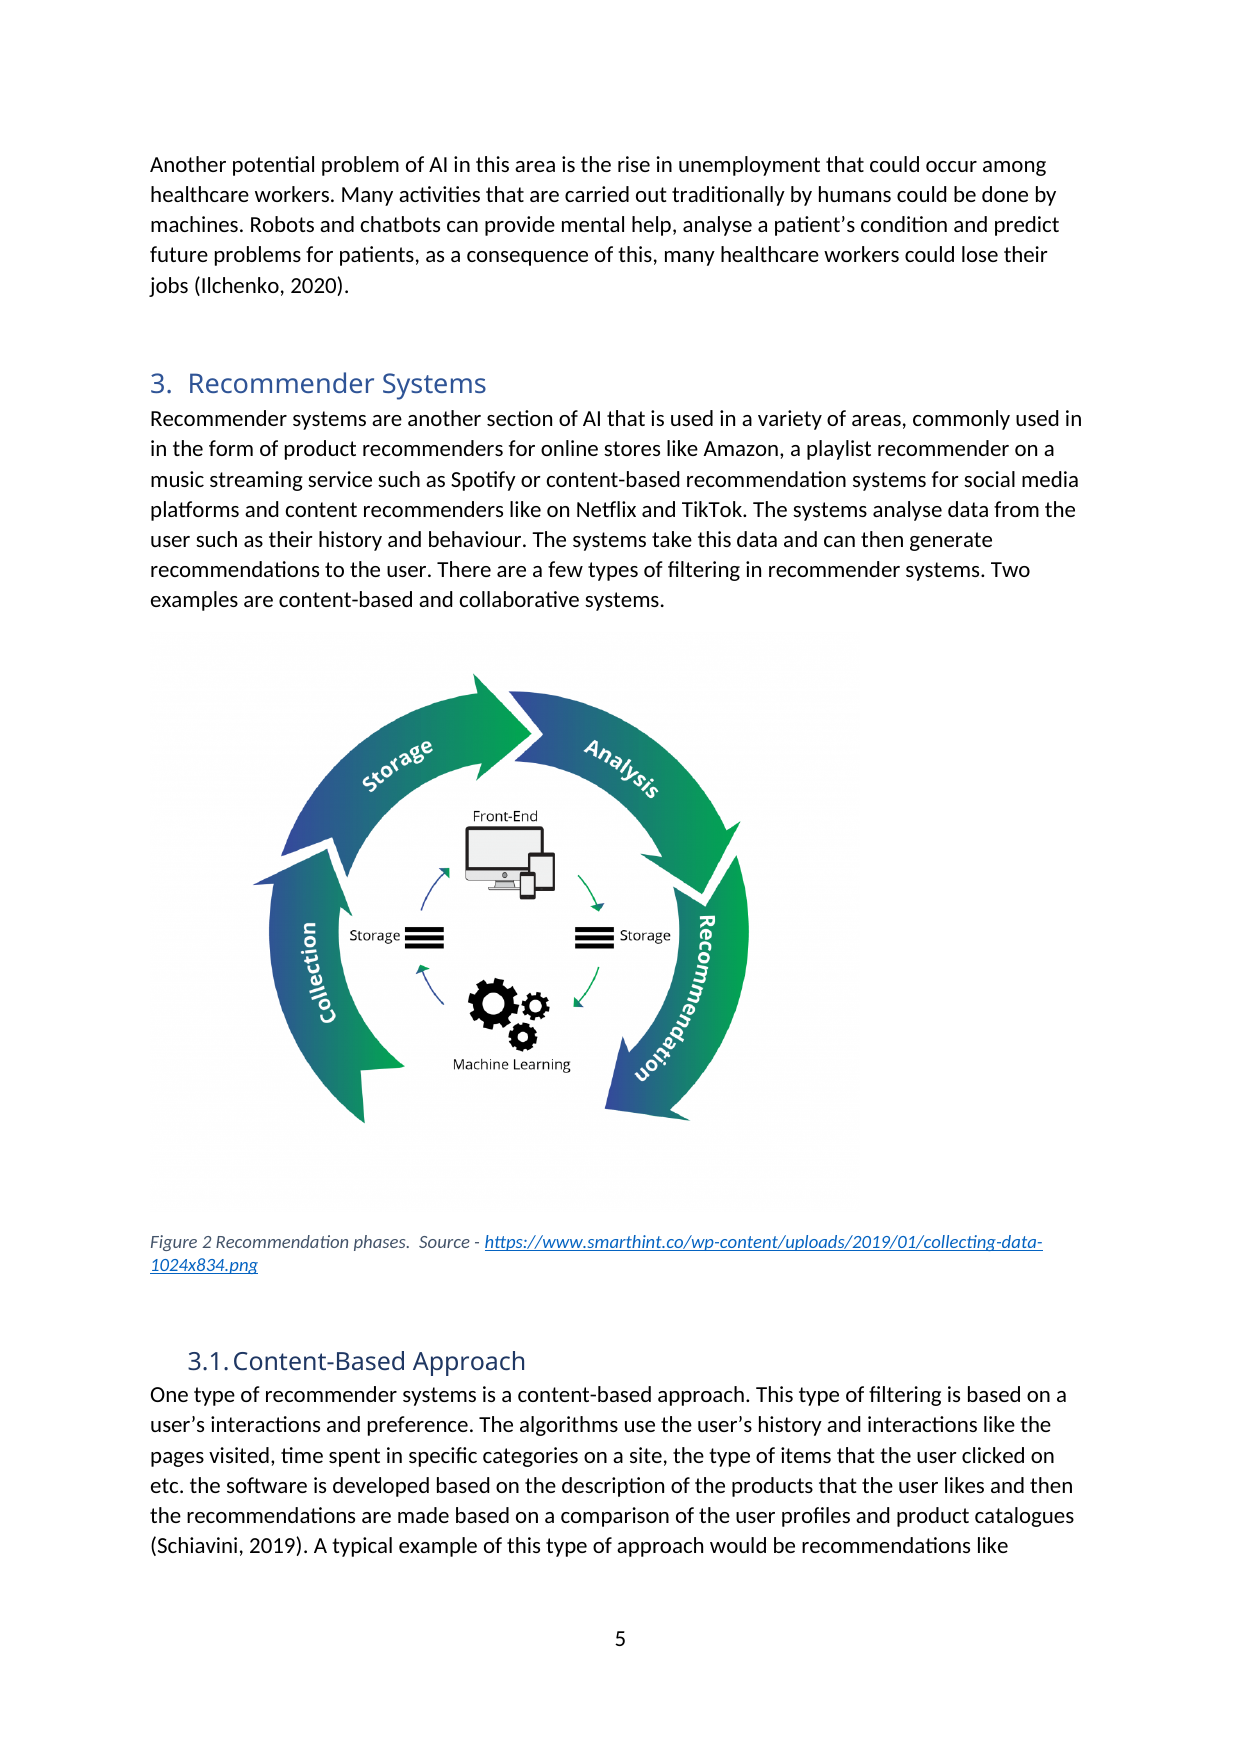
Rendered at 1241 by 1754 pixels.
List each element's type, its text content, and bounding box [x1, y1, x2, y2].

text Another potential problem of AI in this area is the rise in unemployment that could occur among healthcare workers. Many activities that are carried out traditionally by humans could be done by machines. Robots and chatbots can provide mental help, analyse a patient’s condition and predict future problems for patients, as a consequence of this, many healthcare workers could lose their jobs . [150, 150, 1090, 299]
text Recommender systems are another section of AI that is used in a variety of areas, commonly used in in the form of product recommenders for online stores like Amazon, a playlist recommender on a music streaming service such as Spotify or content-based recommendation systems for social media platforms and content recommenders like on Netflix and TikTok. The systems analyse data from the user such as their history and behaviour. The systems take this data and can then generate recommendations to the user. There are a few types of filtering in recommender systems. Two examples are content-based and collaborative systems. [150, 404, 1090, 614]
picture [150, 632, 861, 1212]
subtitle Content-Based Approach [187, 1344, 1090, 1378]
subtitle Recommender Systems [150, 364, 1090, 401]
